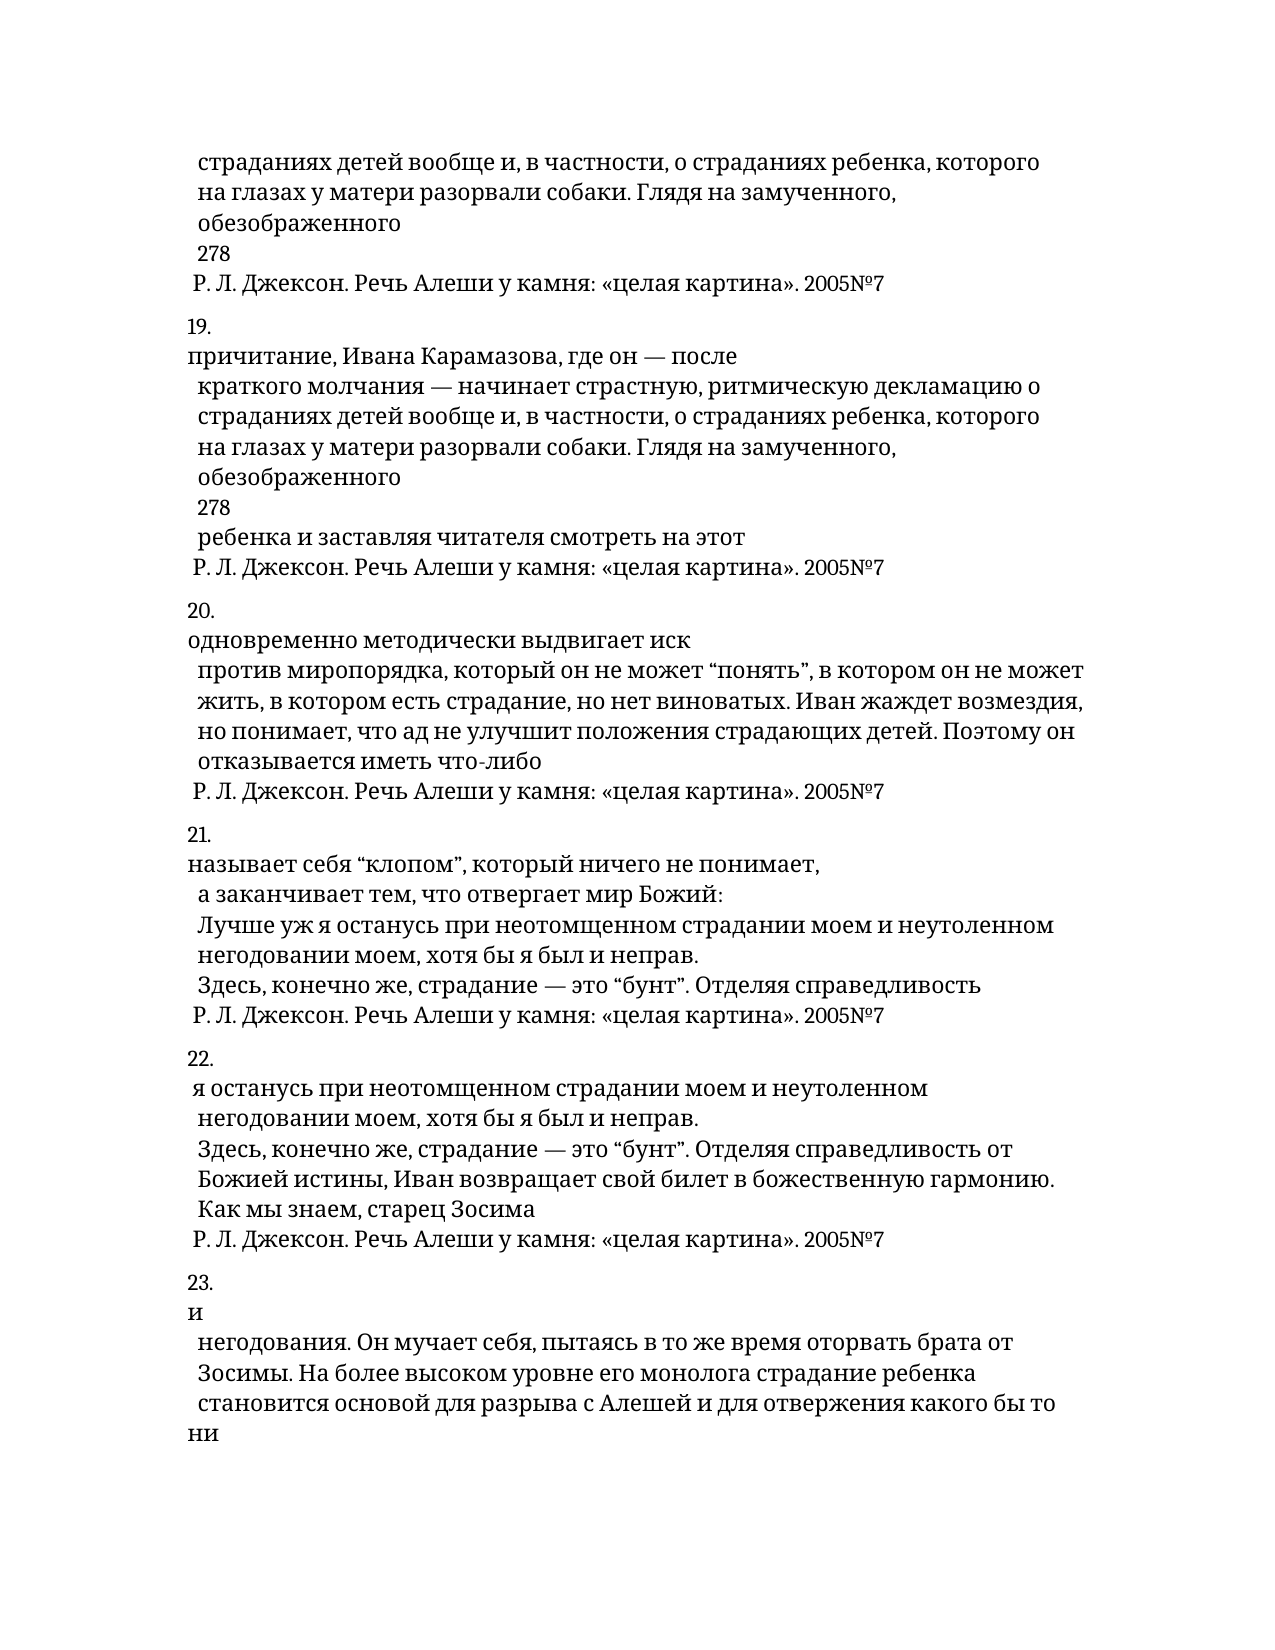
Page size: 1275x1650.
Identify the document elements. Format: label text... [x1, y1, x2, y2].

text 21. называет себя “клопом”, который ничего не понимает, а заканчивает тем, что отвергает мир Божий: Лучше уж я останусь при неотомщенном страдании моем и неутоленном негодовании моем, хотя бы я был и неправ. Здесь, конечно же, страдание — это “бунт”. Отделяя справедливость Р. Л. Джексон. Речь Алеши у камня: «целая картина». 2005№7 [187, 822, 1087, 1029]
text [187, 1270, 1087, 1447]
text 19. причитание, Ивана Карамазова, где он — после краткого молчания — начинает страстную, ритмическую декламацию о страданиях детей вообще и, в частности, о страданиях ребенка, которого на глазах у матери разорвали собаки. Глядя на замученного, обезображенного 278 ребенка и заставляя читателя смотреть на этот Р. Л. Джексон. Речь Алеши у камня: «целая картина». 2005№7 [187, 313, 1087, 582]
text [187, 150, 1087, 297]
text 20. одновременно методически выдвигает иск против миропорядка, который он не может “понять”, в котором он не может жить, в котором есть страдание, но нет виноватых. Иван жаждет возмездия, но понимает, что ад не улучшит положения страдающих детей. Поэтому он отказывается иметь что-либо Р. Л. Джексон. Речь Алеши у камня: «целая картина». 2005№7 [187, 598, 1087, 806]
text 22. я останусь при неотомщенном страдании моем и неутоленном негодовании моем, хотя бы я был и неправ. Здесь, конечно же, страдание — это “бунт”. Отделяя справедливость от Божией истины, Иван возвращает свой билет в божественную гармонию. Как мы знаем, старец Зосима Р. Л. Джексон. Речь Алеши у камня: «целая картина». 2005№7 [187, 1046, 1087, 1253]
